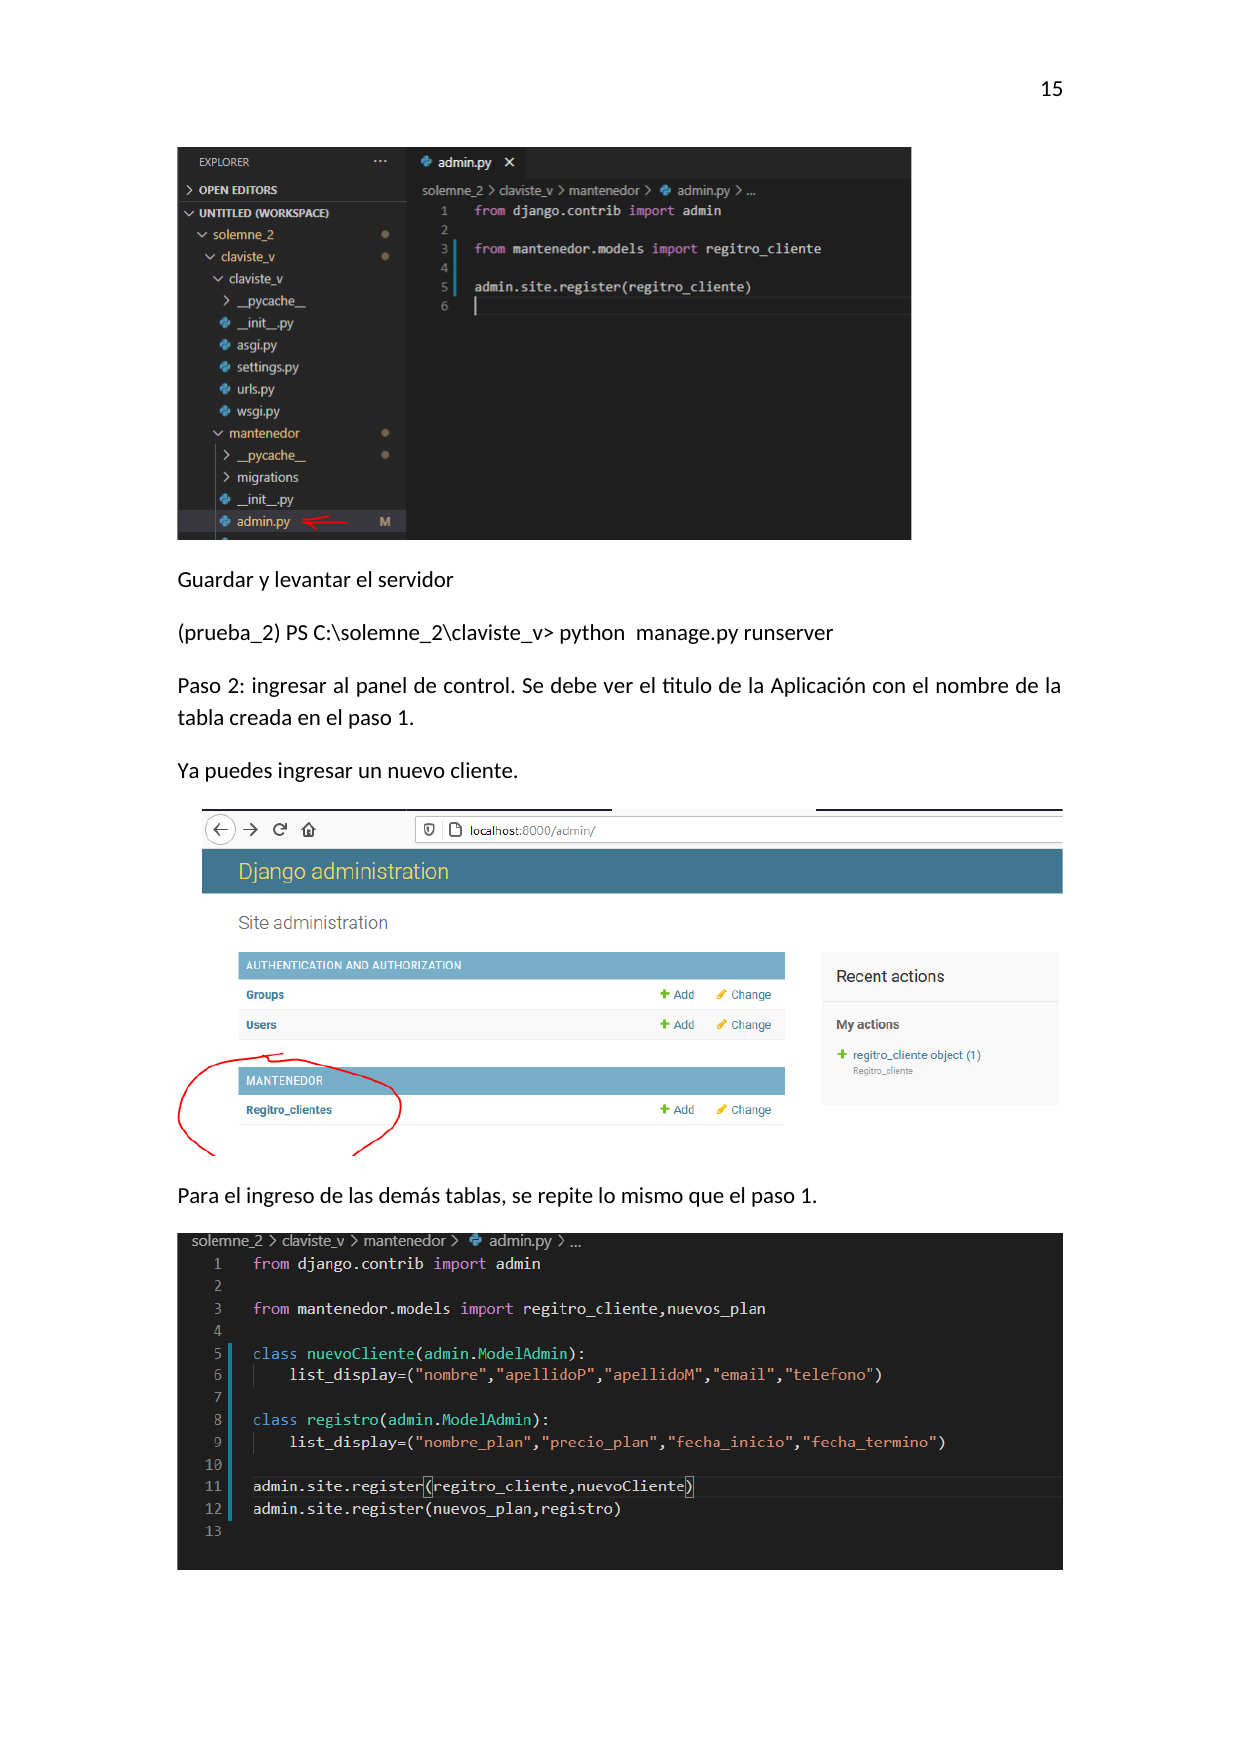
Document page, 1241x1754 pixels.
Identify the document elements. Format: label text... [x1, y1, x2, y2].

text Ya puedes ingresar un nuevo cliente. [177, 756, 1063, 784]
text (prueba_2) PS C:\solemne_2\claviste_v> python manage.py runserver [177, 618, 1063, 646]
text Guardar y levantar el servidor [177, 565, 1063, 593]
text Paso 2: ingresar al panel de control. Se debe ver el titulo de la Aplicación con el nombre de la tabla creada en el paso 1. [177, 671, 1063, 731]
picture [177, 809, 1063, 1156]
picture [177, 147, 912, 540]
text Para el ingreso de las demás tablas, se repite lo mismo que el paso 1. [177, 1181, 1063, 1209]
picture [177, 1233, 1063, 1570]
